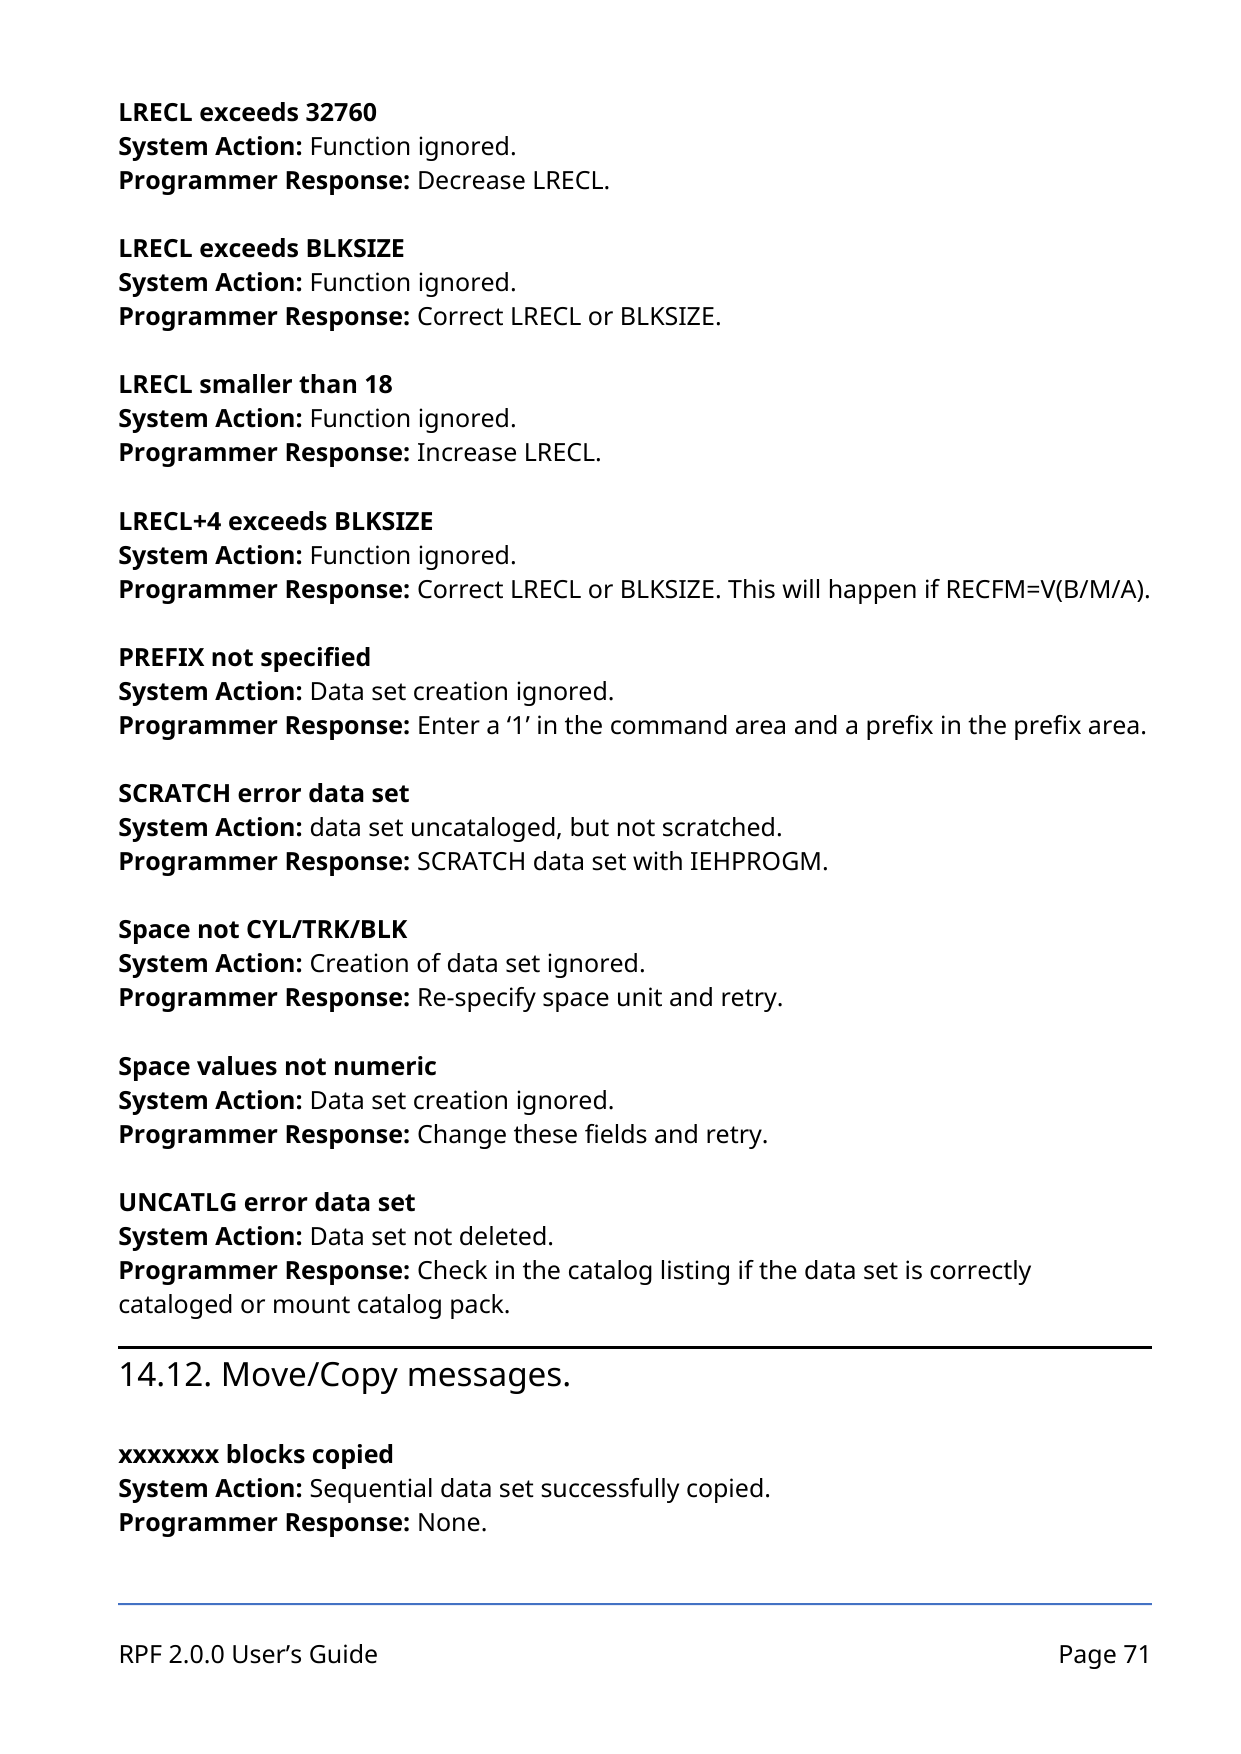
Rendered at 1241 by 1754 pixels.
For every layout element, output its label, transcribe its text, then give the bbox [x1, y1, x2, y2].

text Programmer Response: Correct LRECL or BLKSIZE. [118, 299, 1152, 333]
text LRECL exceeds 32760 [118, 94, 1152, 128]
text LRECL exceeds BLKSIZE [118, 231, 1152, 265]
text Programmer Response: None. [118, 1505, 1152, 1539]
text Space not CYL/TRK/BLK [118, 912, 1152, 946]
text System Action: Creation of data set ignored. [118, 946, 1152, 980]
text LRECL+4 exceeds BLKSIZE [118, 503, 1152, 537]
text Programmer Response: Correct LRECL or BLKSIZE. This will happen if RECFM=V(B/M/A). [118, 571, 1152, 605]
text xxxxxxx blocks copied [118, 1437, 1152, 1471]
text System Action: Sequential data set successfully copied. [118, 1471, 1152, 1505]
text System Action: Function ignored. [118, 128, 1152, 163]
text Programmer Response: Check in the catalog listing if the data set is correctly cataloged or mount catalog pack. [118, 1253, 1152, 1321]
text System Action: Data set not deleted. [118, 1218, 1152, 1253]
text Programmer Response: SCRATCH data set with IEHPROGM. [118, 844, 1152, 878]
subtitle 14.12. Move/Copy messages. [118, 1349, 1152, 1396]
text System Action: data set uncataloged, but not scratched. [118, 810, 1152, 844]
text Programmer Response: Re-specify space unit and retry. [118, 980, 1152, 1014]
text System Action: Data set creation ignored. [118, 673, 1152, 708]
text Programmer Response: Change these fields and retry. [118, 1116, 1152, 1150]
text Programmer Response: Enter a ‘1’ in the command area and a prefix in the prefix area. [118, 708, 1152, 742]
text Programmer Response: Increase LRECL. [118, 435, 1152, 469]
text SCRATCH error data set [118, 776, 1152, 810]
text System Action: Data set creation ignored. [118, 1082, 1152, 1116]
text System Action: Function ignored. [118, 401, 1152, 435]
text Programmer Response: Decrease LRECL. [118, 163, 1152, 197]
text System Action: Function ignored. [118, 537, 1152, 571]
text System Action: Function ignored. [118, 265, 1152, 299]
text LRECL smaller than 18 [118, 367, 1152, 401]
text UNCATLG error data set [118, 1184, 1152, 1218]
text Space values not numeric [118, 1048, 1152, 1082]
text PREFIX not specified [118, 639, 1152, 673]
